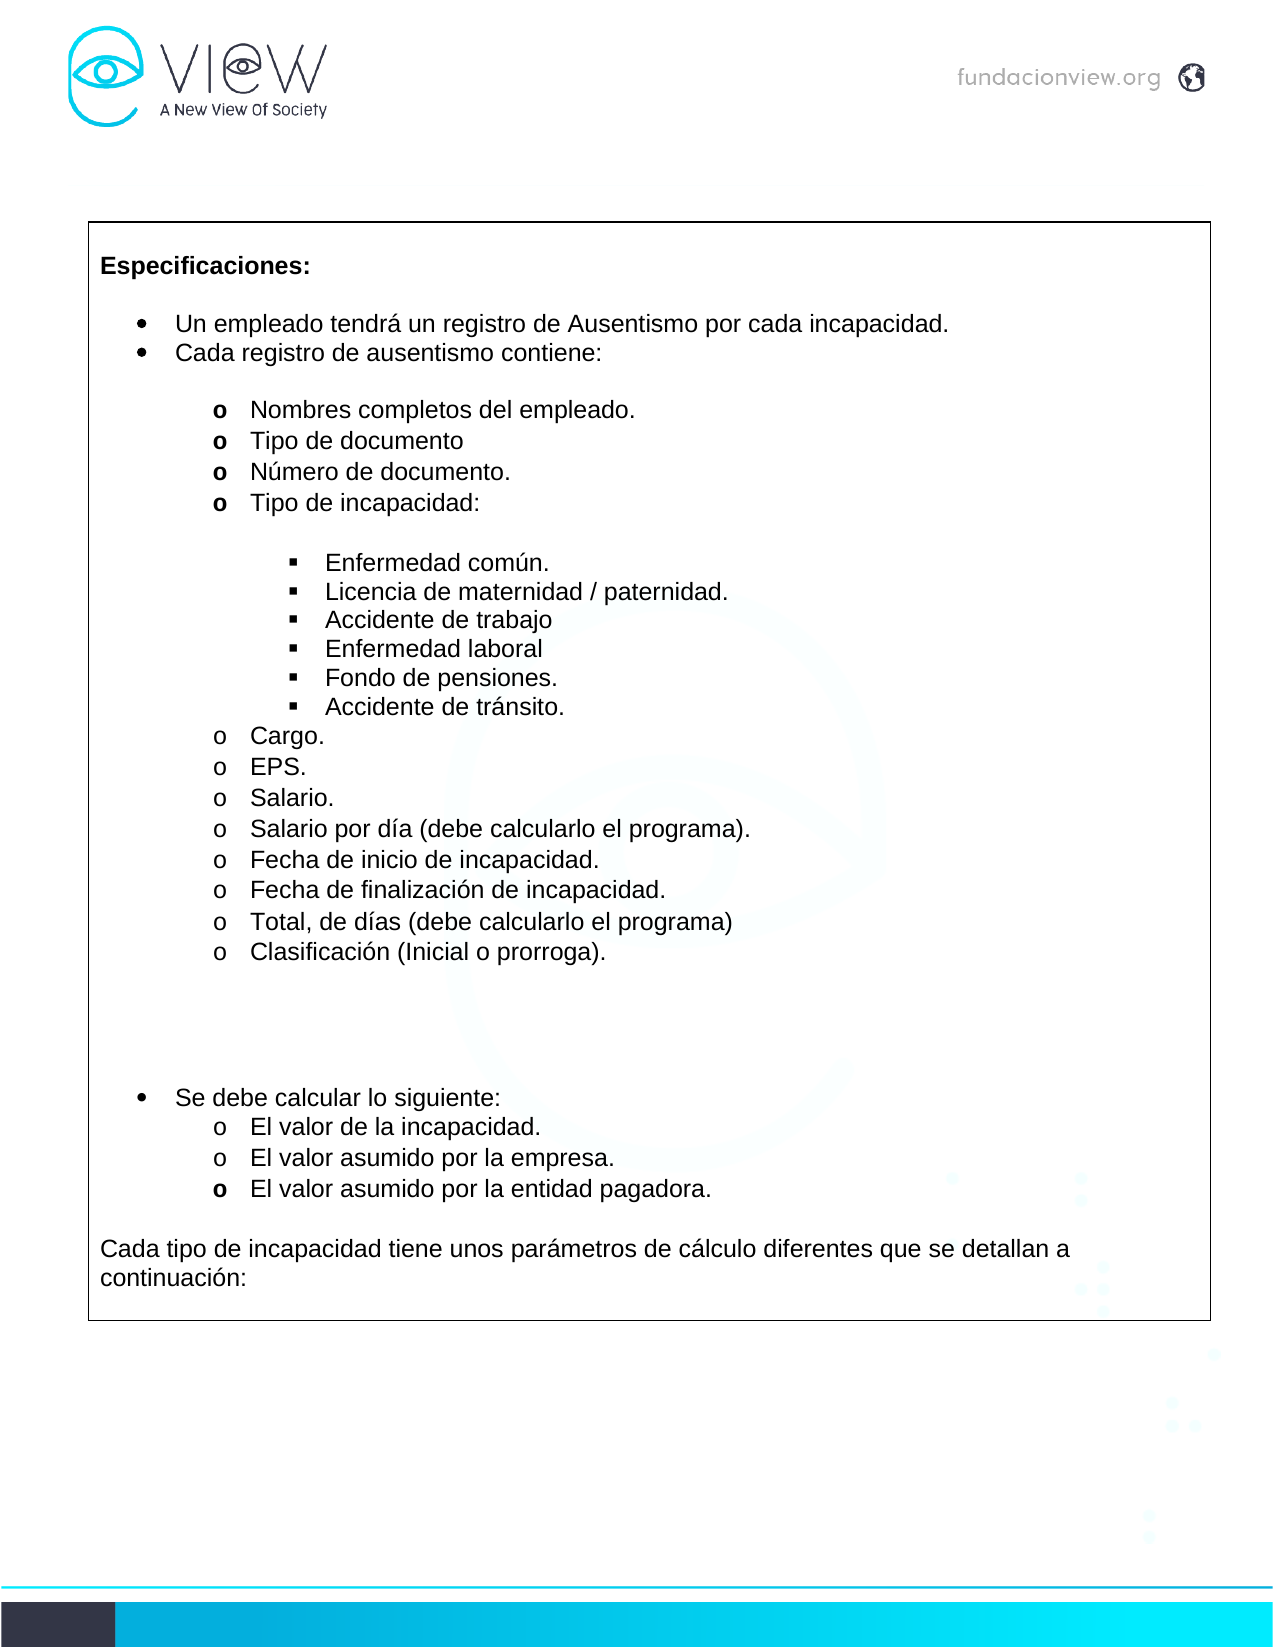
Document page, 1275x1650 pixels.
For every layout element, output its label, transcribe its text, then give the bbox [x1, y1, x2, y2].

picture [0, 1586, 1273, 1646]
picture [66, 25, 1204, 185]
